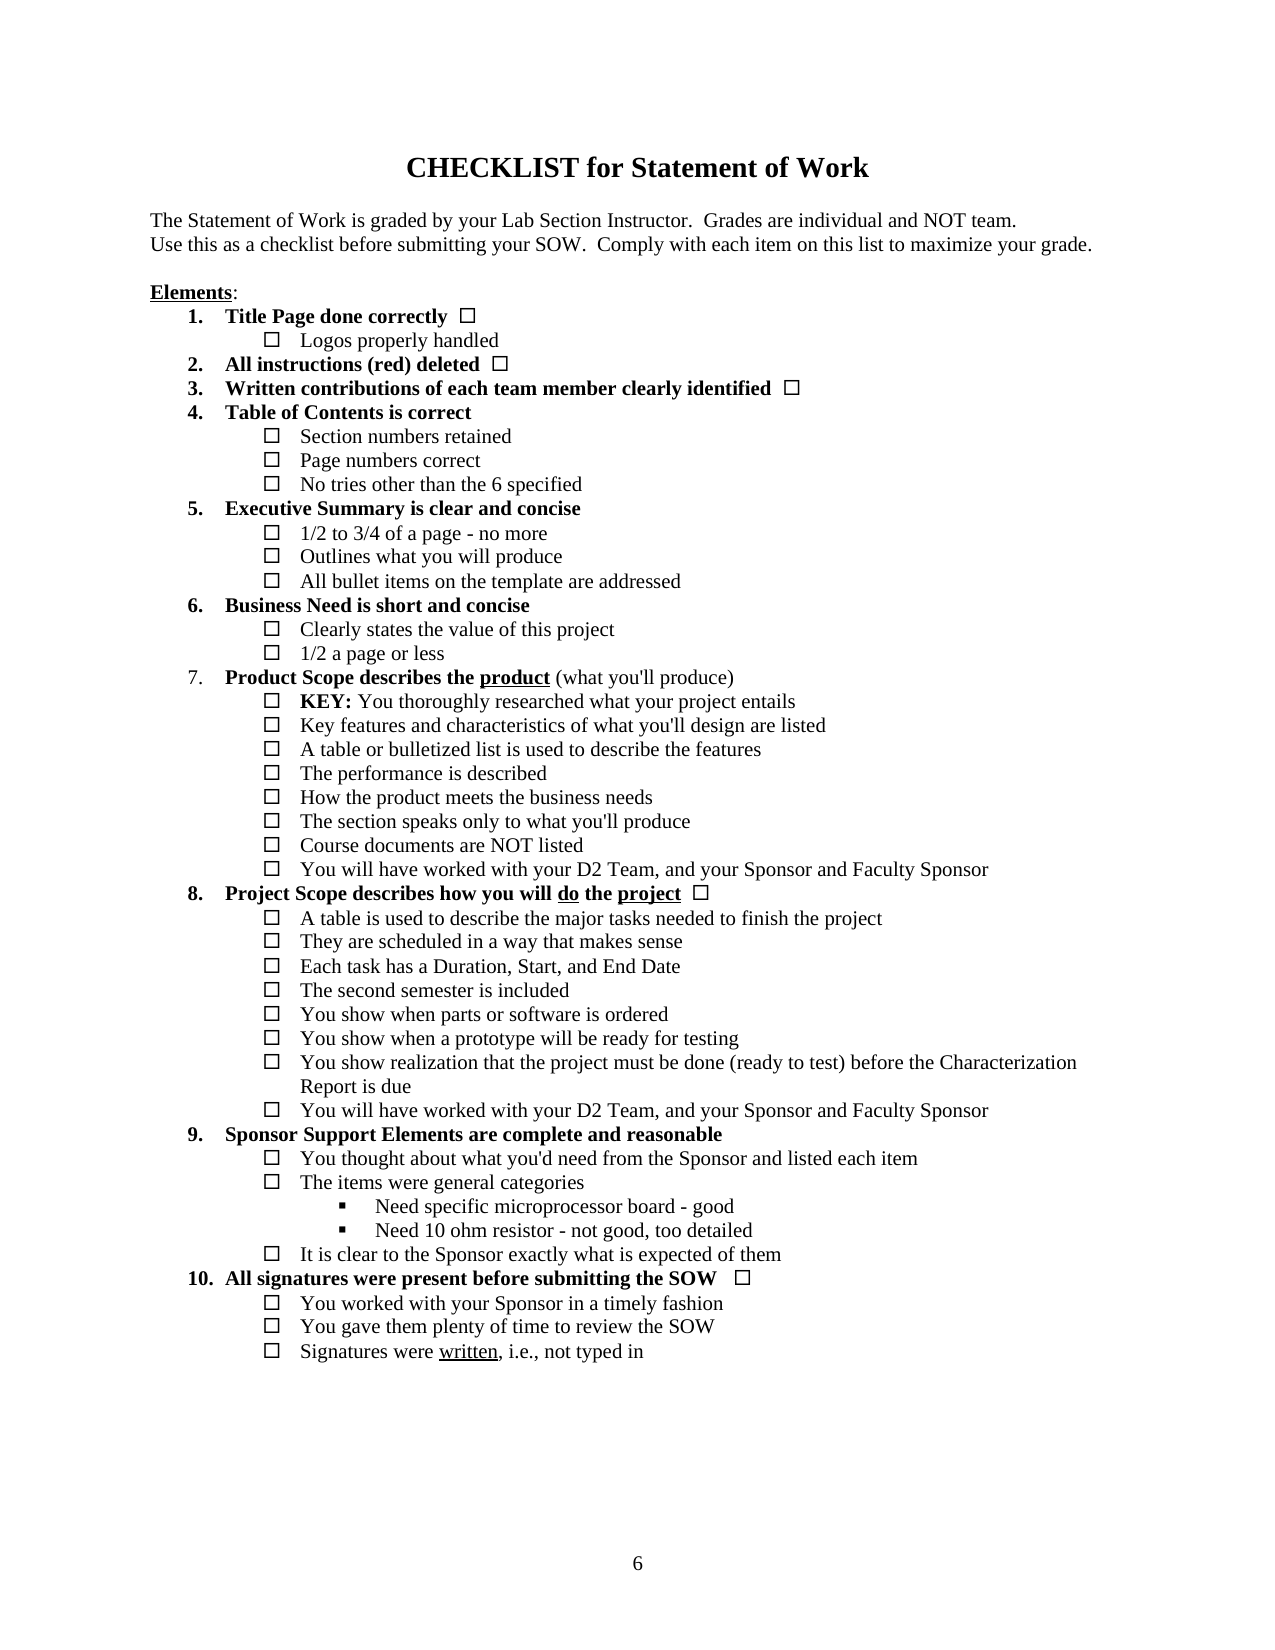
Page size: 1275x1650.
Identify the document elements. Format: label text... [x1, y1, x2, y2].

list Title Page done correctly [187, 304, 1125, 328]
list You show when parts or software is ordered [262, 1002, 1125, 1026]
list You worked with your Sponsor in a timely fashion [262, 1290, 1125, 1314]
list You gave them plenty of time to review the SOW [262, 1314, 1125, 1338]
list No tries other than the 6 specified [262, 472, 1125, 496]
list It is clear to the Sponsor exactly what is expected of them [262, 1242, 1125, 1266]
list A table is used to describe the major tasks needed to finish the project [262, 905, 1125, 929]
list 1/2 to 3/4 of a page - no more [262, 520, 1125, 544]
list Course documents are NOT listed [262, 833, 1125, 857]
list They are scheduled in a way that makes sense [262, 929, 1125, 953]
list Project Scope describes how you will do the project [187, 881, 1125, 905]
text Use this as a checklist before submitting your SOW. Comply with each item on this list to maximize your grade. [150, 232, 1125, 256]
text CHECKLIST for Statement of Work [150, 150, 1125, 183]
list Logos properly handled [262, 328, 1125, 352]
list Signatures were written, i.e., not typed in [262, 1338, 1125, 1363]
list Need specific microprocessor board - good [337, 1194, 1125, 1218]
list A table or bulletized list is used to describe the features [262, 737, 1125, 761]
list You show when a prototype will be ready for testing [262, 1026, 1125, 1050]
list Clearly states the value of this project [262, 617, 1125, 641]
list All bullet items on the template are addressed [262, 568, 1125, 593]
list Executive Summary is clear and concise [187, 496, 1125, 520]
list Page numbers correct [262, 448, 1125, 472]
list Sponsor Support Elements are complete and reasonable [187, 1122, 1125, 1146]
list Each task has a Duration, Start, and End Date [262, 953, 1125, 978]
list You show realization that the project must be done (ready to test) before the Characterization Report is due [262, 1050, 1125, 1098]
list Section numbers retained [262, 424, 1125, 448]
list Product Scope describes the product (what you'll produce) [187, 665, 1125, 689]
list KEY: You thoroughly researched what your project entails [262, 689, 1125, 713]
list Table of Contents is correct [187, 400, 1125, 424]
list 1/2 a page or less [262, 641, 1125, 665]
list You will have worked with your D2 Team, and your Sponsor and Faculty Sponsor [262, 857, 1125, 881]
list All signatures were present before submitting the SOW [187, 1266, 1125, 1290]
list The performance is described [262, 761, 1125, 785]
text Elements: [150, 280, 1125, 304]
list How the product meets the business needs [262, 785, 1125, 809]
list Written contributions of each team member clearly identified [187, 376, 1125, 400]
list All instructions (red) deleted [187, 352, 1125, 376]
list The section speaks only to what you'll produce [262, 809, 1125, 833]
list Need 10 ohm resistor - not good, too detailed [337, 1218, 1125, 1242]
list Outlines what you will produce [262, 544, 1125, 568]
list You thought about what you'd need from the Sponsor and listed each item [262, 1146, 1125, 1170]
list Business Need is short and concise [187, 593, 1125, 617]
text The Statement of Work is graded by your Lab Section Instructor. Grades are individual and NOT team. [150, 208, 1125, 232]
list You will have worked with your D2 Team, and your Sponsor and Faculty Sponsor [262, 1098, 1125, 1122]
list The second semester is included [262, 978, 1125, 1002]
list The items were general categories [262, 1170, 1125, 1194]
list Key features and characteristics of what you'll design are listed [262, 713, 1125, 737]
